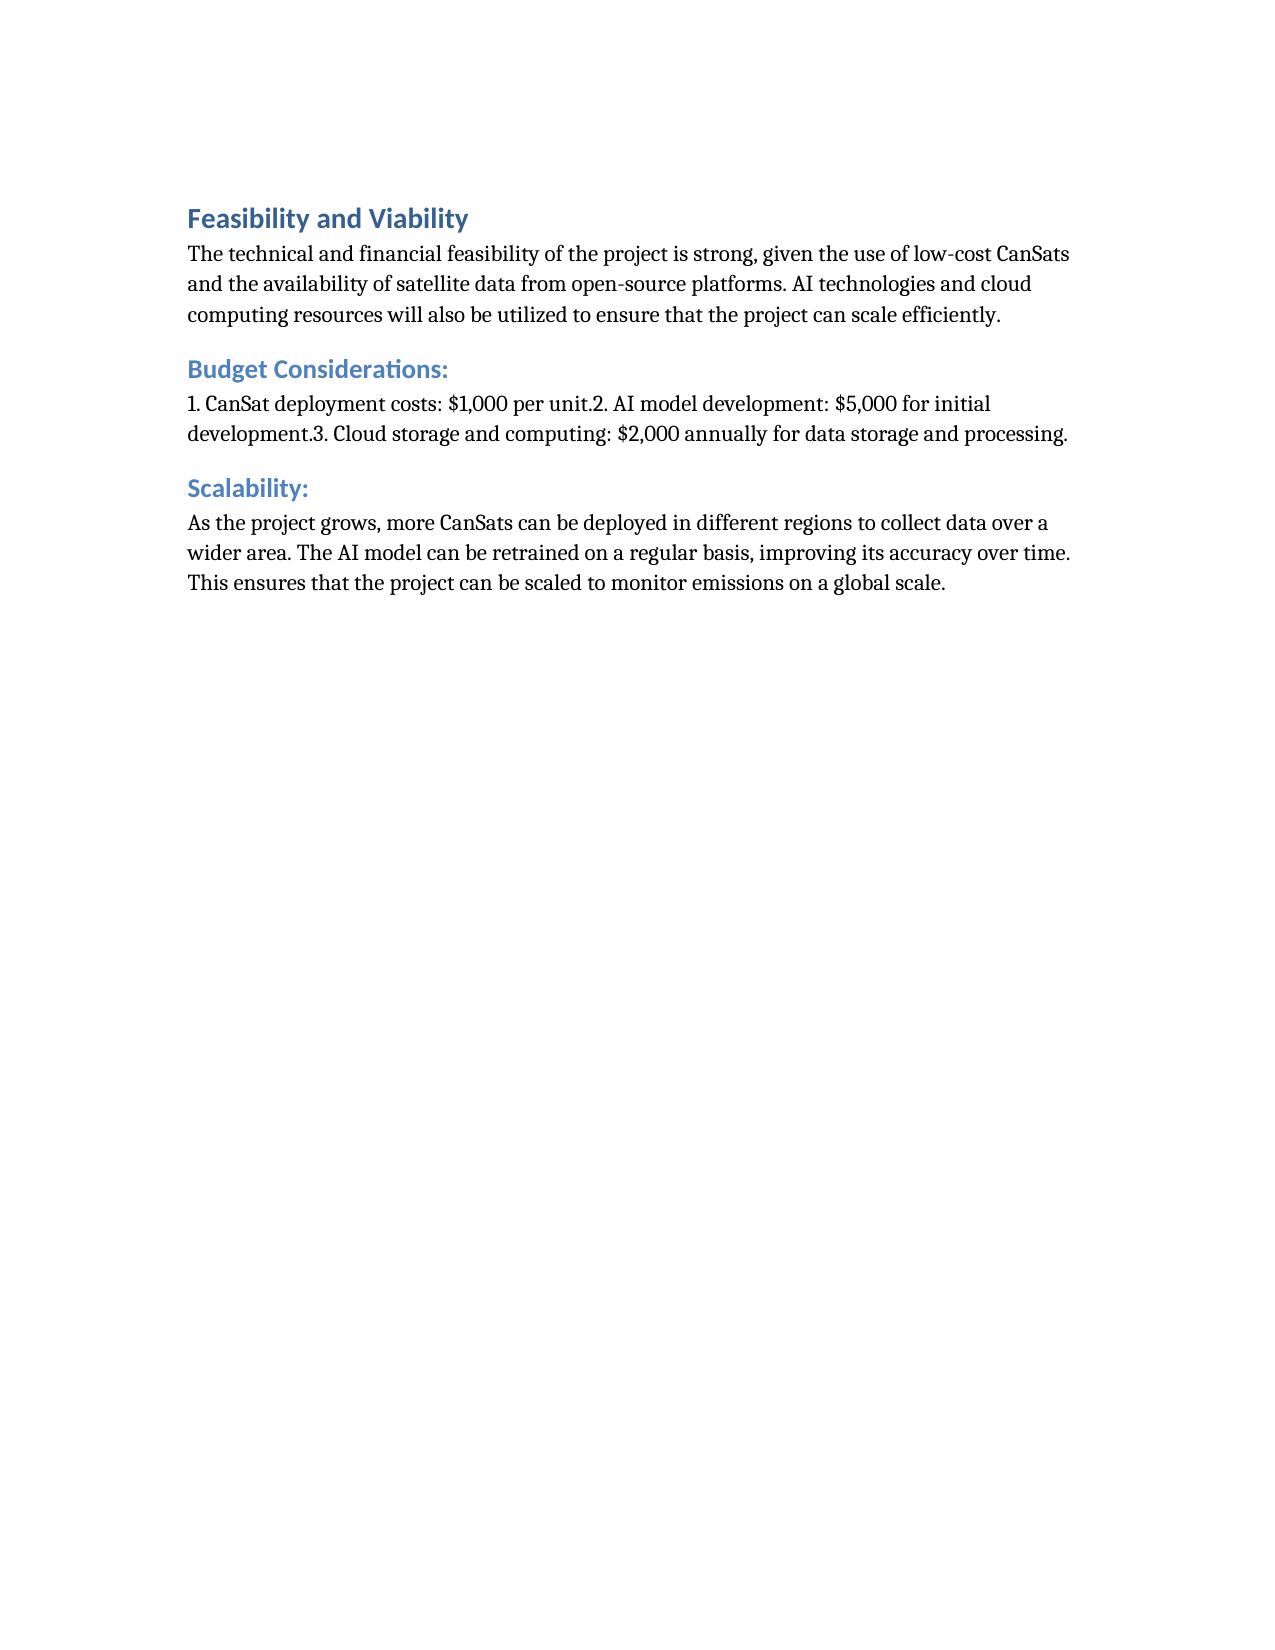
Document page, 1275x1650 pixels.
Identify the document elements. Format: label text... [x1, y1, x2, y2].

subtitle Budget Considerations: [187, 352, 1087, 385]
subtitle Scalability: [187, 472, 1087, 504]
text As the project grows, more CanSats can be deployed in different regions to collect data over a wider area. The AI model can be retrained on a regular basis, improving its accuracy over time. This ensures that the project can be scaled to monitor emissions on a global scale. [187, 509, 1087, 596]
subtitle Feasibility and Viability [187, 200, 1087, 236]
text 1. CanSat deployment costs: $1,000 per unit.2. AI model development: $5,000 for initial development.3. Cloud storage and computing: $2,000 annually for data storage and processing. [187, 390, 1087, 447]
text The technical and financial feasibility of the project is strong, given the use of low-cost CanSats and the availability of satellite data from open-source platforms. AI technologies and cloud computing resources will also be utilized to ensure that the project can scale efficiently. [187, 241, 1087, 328]
